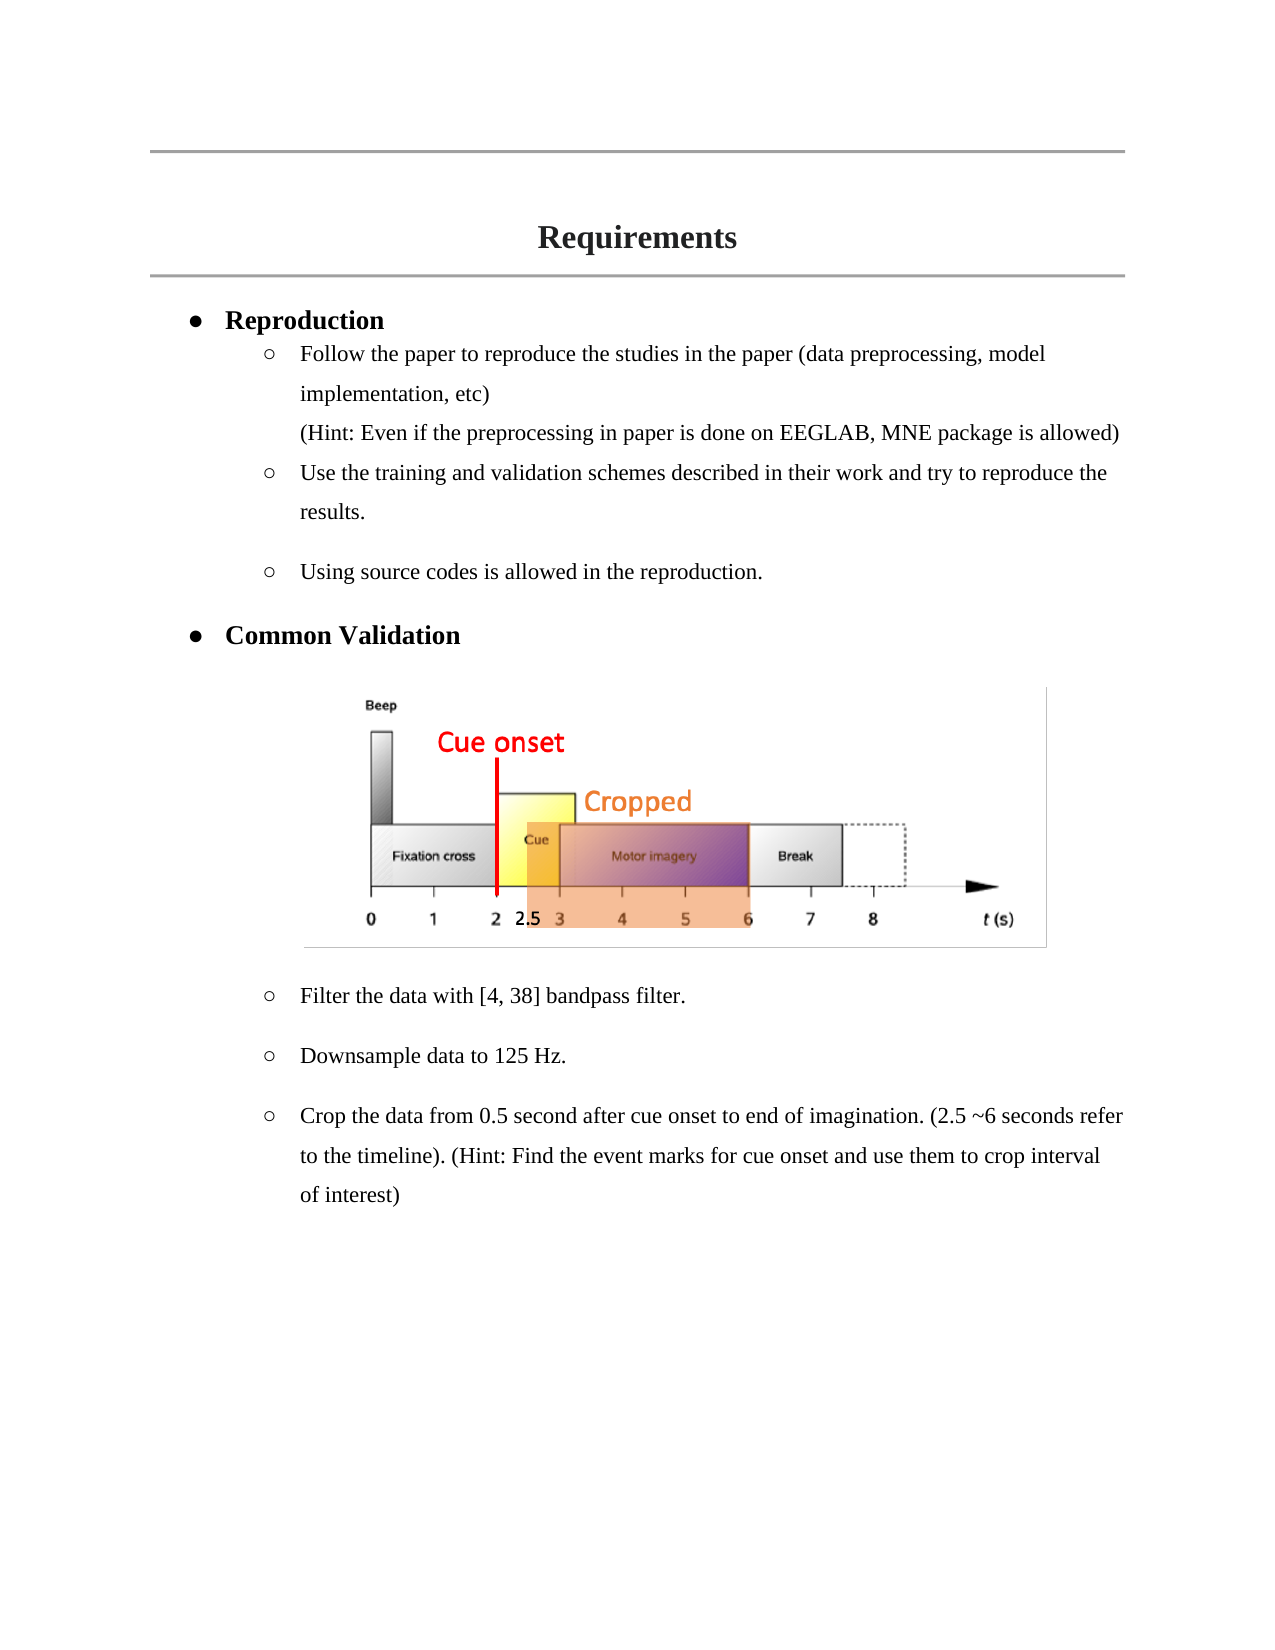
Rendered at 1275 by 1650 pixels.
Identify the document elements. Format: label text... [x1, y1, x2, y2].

list Reproduction [187, 304, 1125, 336]
list Use the training and validation schemes described in their work and try to reproduce the results. [262, 459, 1125, 524]
picture [303, 686, 1047, 948]
list Filter the data with [4, 38] bandpass filter. [262, 982, 1125, 1008]
subtitle Requirements [150, 218, 1125, 256]
list Crop the data from 0.5 second after cue onset to end of imagination. (2.5 ~6 seconds refer to the timeline). (Hint: Find the event marks for cue onset and use them to crop interval of interest) [262, 1103, 1125, 1208]
text (Hint: Even if the preprocessing in paper is done on EEGLAB, MNE package is allowed) [300, 419, 1125, 446]
list Using source codes is allowed in the reproduction. [262, 558, 1125, 585]
list Follow the paper to reproduce the studies in the paper (data preprocessing, model implementation, etc) [262, 340, 1125, 406]
list Common Validation [187, 619, 1125, 650]
list Downsample data to 125 Hz. [262, 1042, 1125, 1069]
